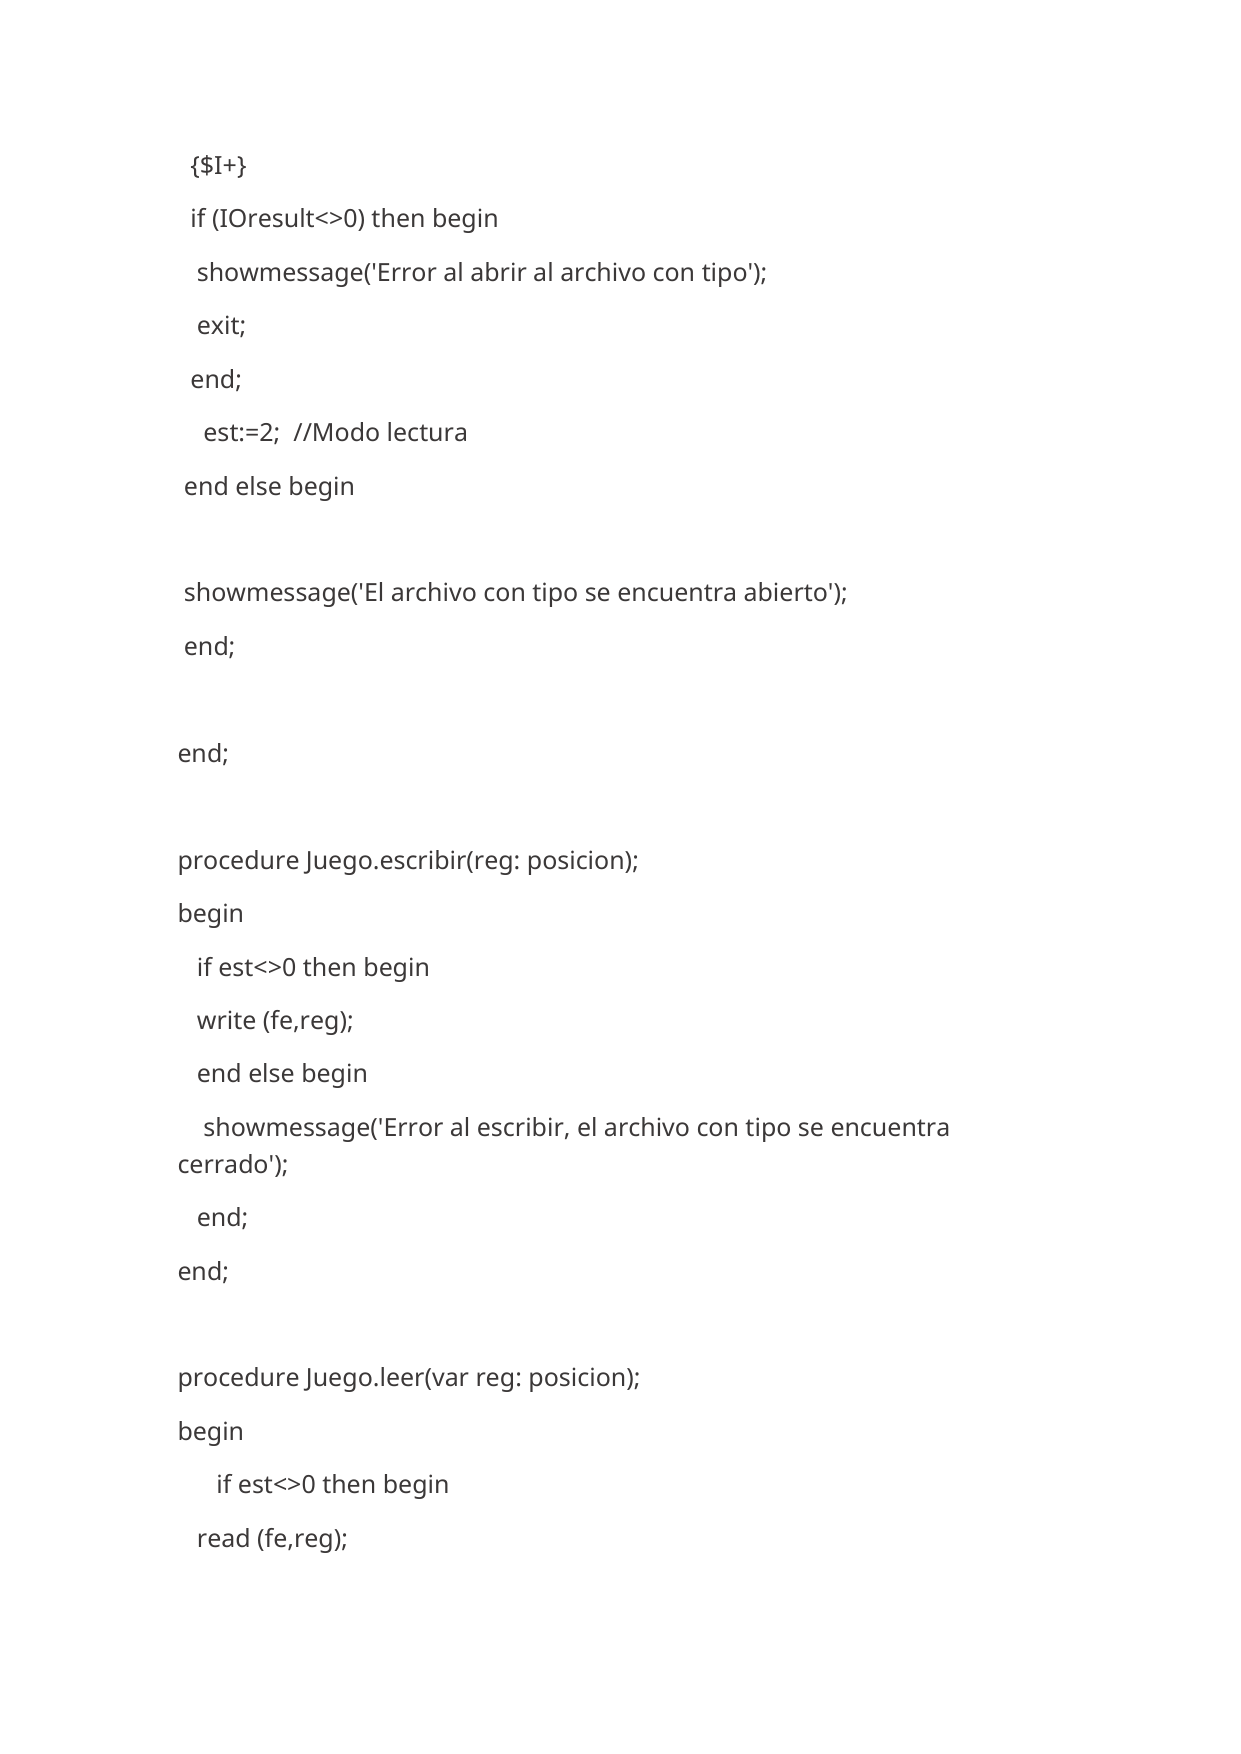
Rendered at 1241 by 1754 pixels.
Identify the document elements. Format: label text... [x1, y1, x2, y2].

text end; [177, 1253, 1063, 1287]
text showmessage('El archivo con tipo se encuentra abierto'); [177, 575, 1063, 609]
text showmessage('Error al abrir al archivo con tipo'); [177, 254, 1063, 288]
text end else begin [177, 468, 1063, 502]
text end; [177, 361, 1063, 395]
text est:=2; //Modo lectura [177, 415, 1063, 449]
text begin [177, 896, 1063, 930]
text showmessage('Error al escribir, el archivo con tipo se encuentra cerrado'); [177, 1109, 1063, 1180]
text exit; [177, 308, 1063, 342]
text end; [177, 735, 1063, 769]
text end else begin [177, 1056, 1063, 1090]
text {$I+} [177, 148, 1063, 182]
text end; [177, 1200, 1063, 1234]
text write (fe,reg); [177, 1003, 1063, 1037]
text procedure Juego.escribir(reg: posicion); [177, 842, 1063, 876]
text if est<>0 then begin [177, 1467, 1063, 1501]
text if est<>0 then begin [177, 949, 1063, 983]
text begin [177, 1413, 1063, 1447]
text read (fe,reg); [177, 1520, 1063, 1554]
text end; [177, 628, 1063, 663]
text procedure Juego.leer(var reg: posicion); [177, 1360, 1063, 1394]
text if (IOresult<>0) then begin [177, 201, 1063, 235]
